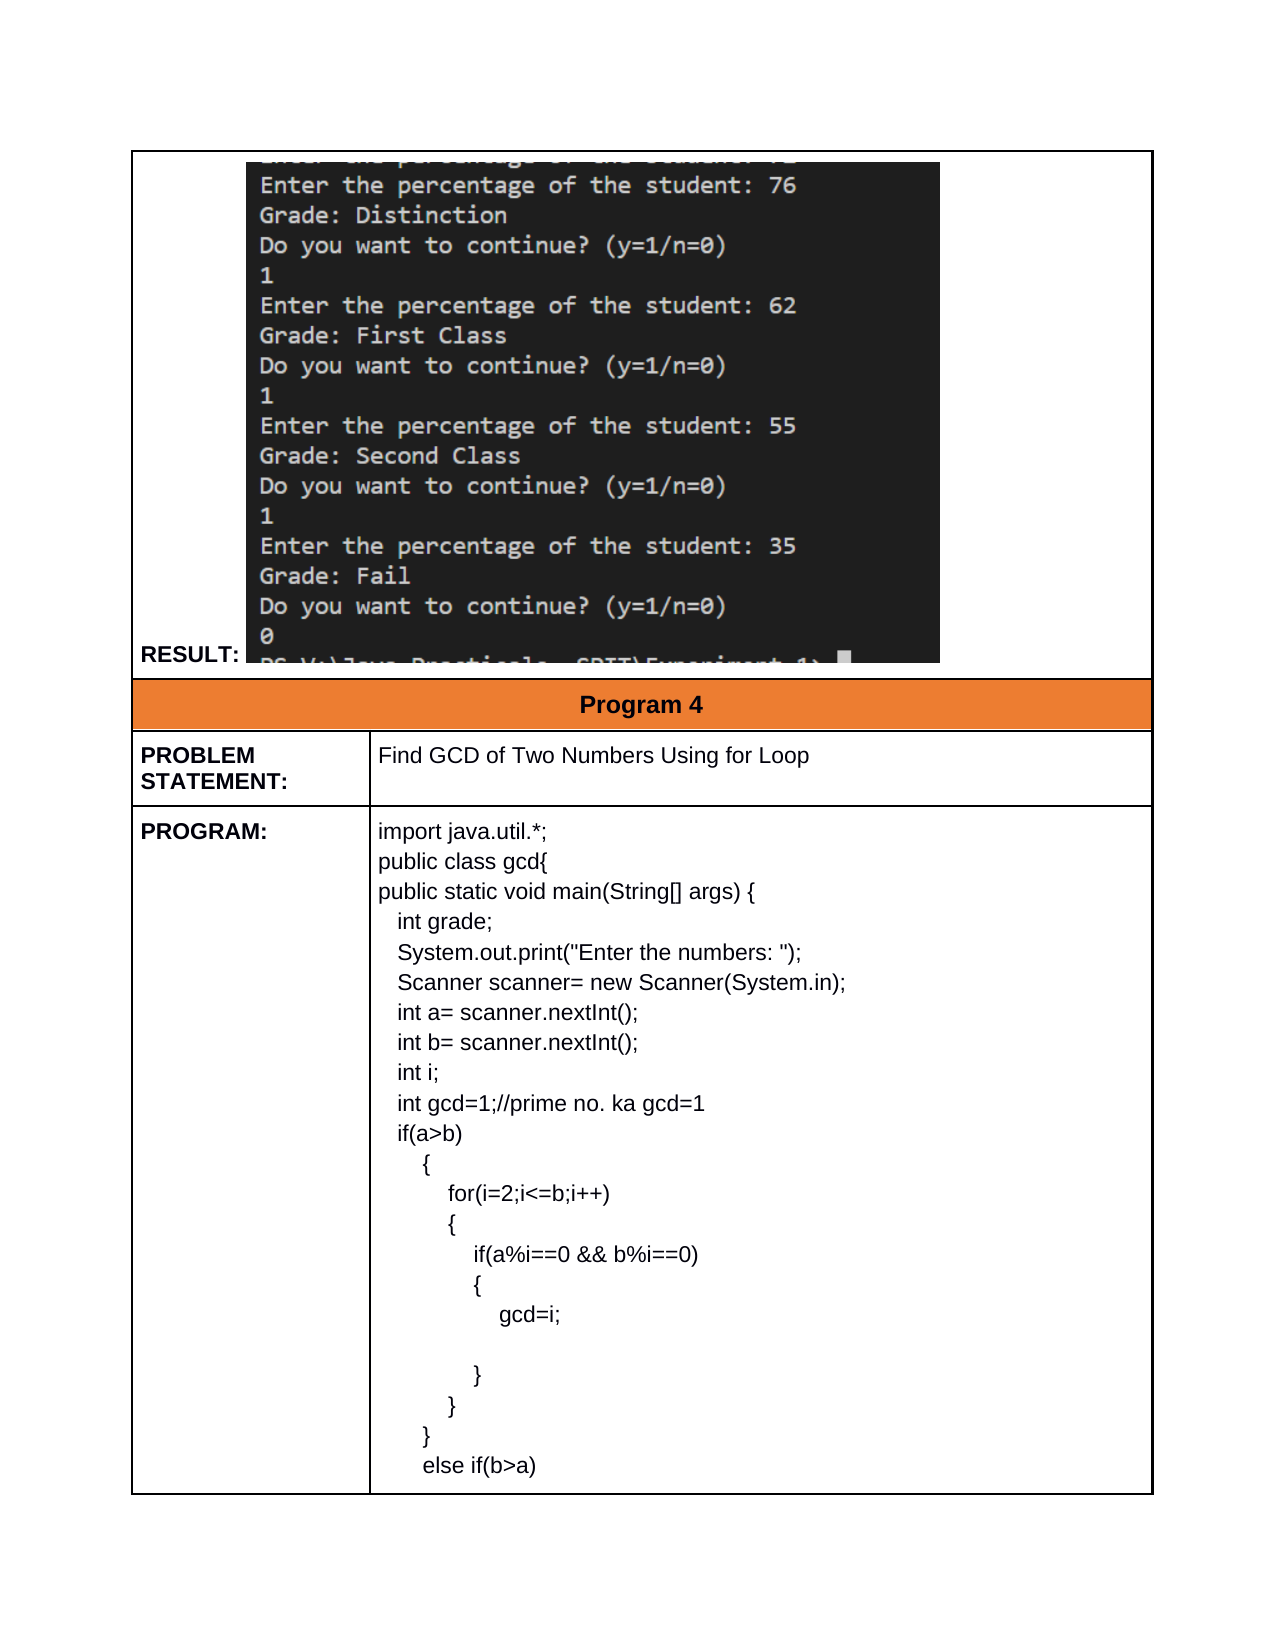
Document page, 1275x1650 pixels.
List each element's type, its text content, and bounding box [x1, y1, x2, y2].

picture [246, 162, 940, 663]
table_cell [371, 807, 1151, 1493]
table_cell Find GCD of Two Numbers Using for Loop [371, 732, 1151, 805]
table_cell Program 4 [133, 680, 1151, 729]
table_cell RESULT: [133, 152, 1151, 678]
table_cell PROGRAM: [133, 807, 369, 1493]
table_cell PROBLEM STATEMENT: [133, 732, 369, 805]
